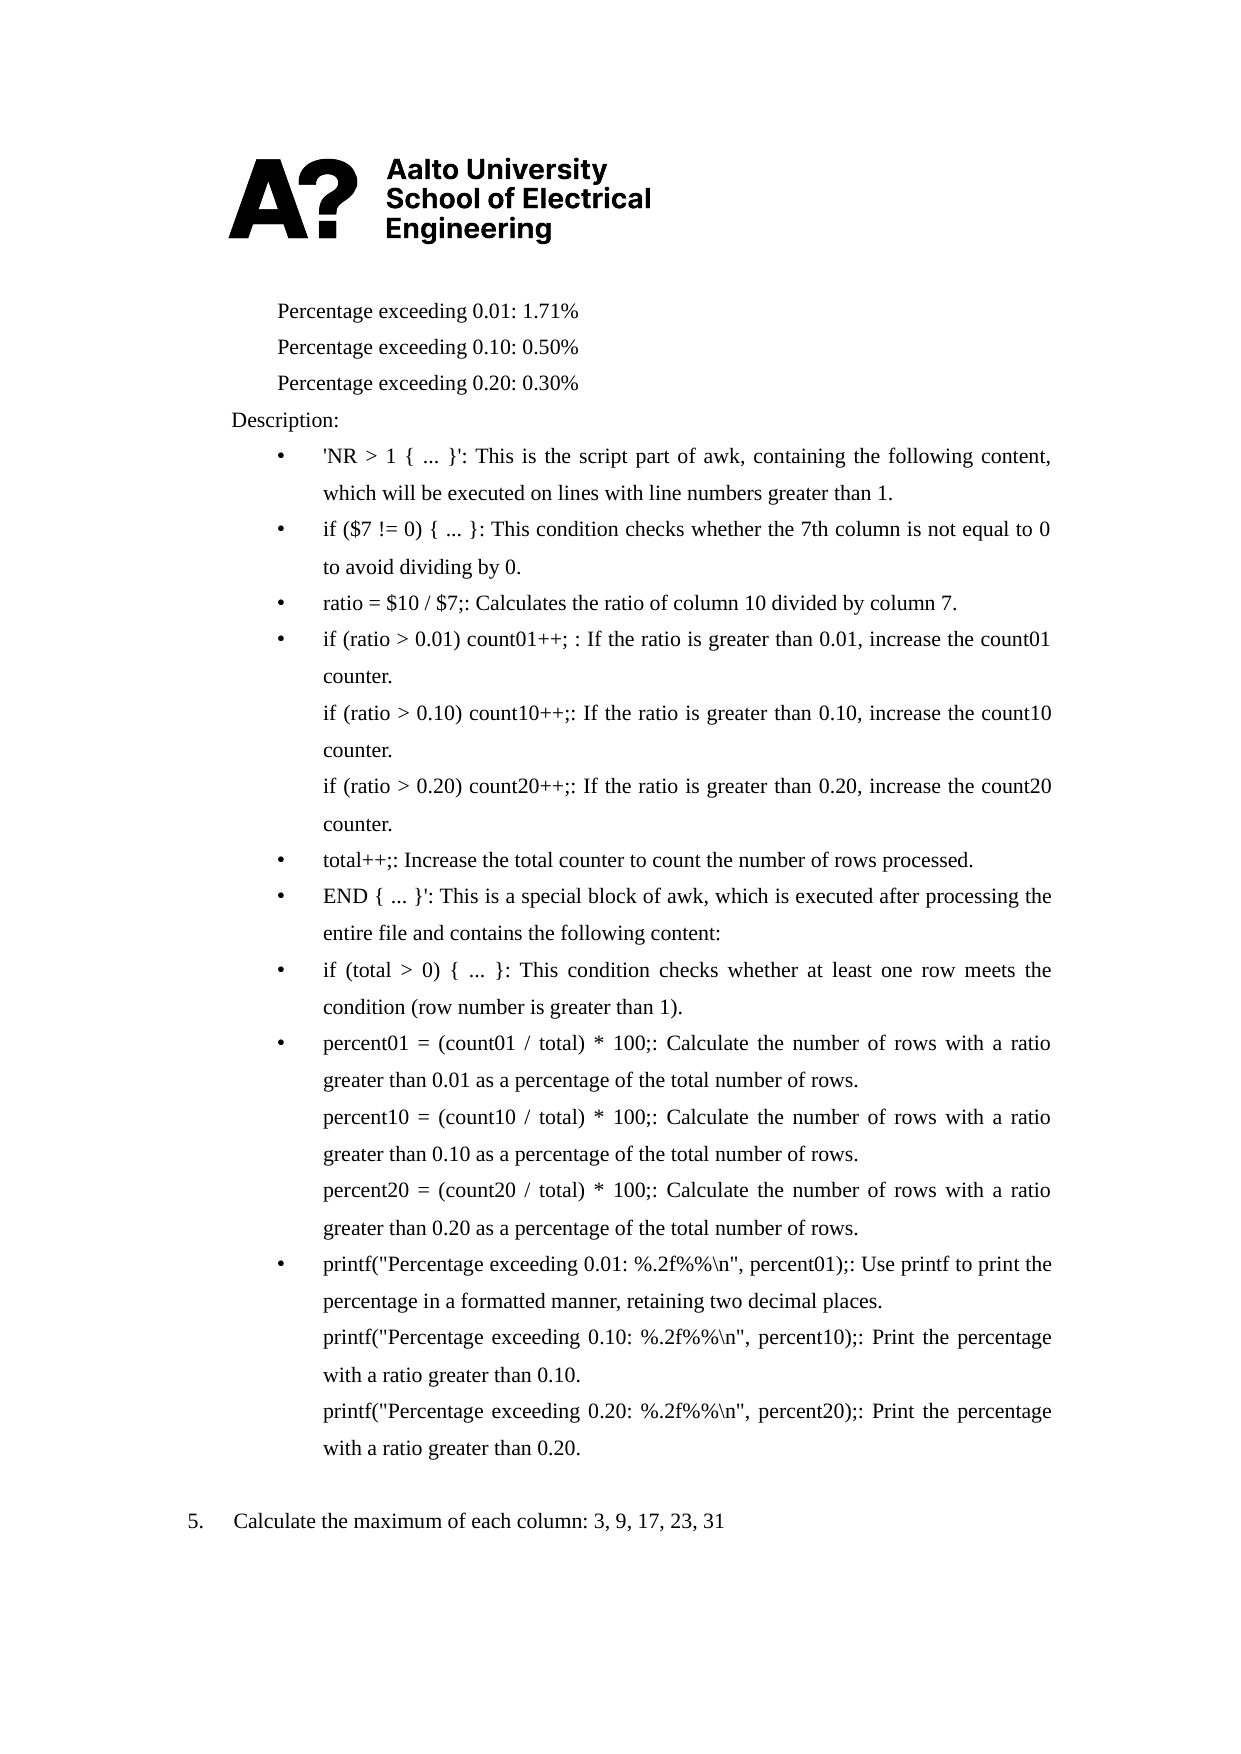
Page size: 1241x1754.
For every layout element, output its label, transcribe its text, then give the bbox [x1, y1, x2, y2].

list total++;: Increase the total counter to count the number of rows processed. [277, 843, 1053, 876]
list 'NR > 1 { ... }': This is the script part of awk, containing the following content, which will be executed on lines with line numbers greater than 1. [277, 439, 1053, 509]
list Calculate the maximum of each column: 3, 9, 17, 23, 31 [187, 1504, 1053, 1537]
list percent10 = (count10 / total) * 100;: Calculate the number of rows with a ratio greater than 0.10 as a percentage of the total number of rows. [323, 1100, 1053, 1170]
text Description: [231, 403, 1053, 436]
list printf("Percentage exceeding 0.01: %.2f%%\n", percent01);: Use printf to print the percentage in a formatted manner, retaining two decimal places. [277, 1247, 1053, 1317]
list Percentage exceeding 0.20: 0.30% [233, 367, 1053, 399]
list Percentage exceeding 0.10: 0.50% [233, 331, 1053, 363]
list ratio = $10 / $7;: Calculates the ratio of column 10 divided by column 7. [277, 586, 1053, 619]
list if (total > 0) { ... }: This condition checks whether at least one row meets the condition (row number is greater than 1). [277, 953, 1053, 1023]
list if (ratio > 0.10) count10++;: If the ratio is greater than 0.10, increase the count10 counter. [323, 696, 1053, 766]
list END { ... }': This is a special block of awk, which is executed after processing the entire file and contains the following content: [277, 879, 1053, 949]
list Percentage exceeding 0.01: 1.71% [233, 294, 1053, 327]
list if (ratio > 0.01) count01++; : If the ratio is greater than 0.01, increase the count01 counter. [277, 623, 1053, 692]
list printf("Percentage exceeding 0.20: %.2f%%\n", percent20);: Print the percentage with a ratio greater than 0.20. [323, 1394, 1053, 1464]
picture [187, 114, 695, 285]
list percent20 = (count20 / total) * 100;: Calculate the number of rows with a ratio greater than 0.20 as a percentage of the total number of rows. [323, 1174, 1053, 1243]
list printf("Percentage exceeding 0.10: %.2f%%\n", percent10);: Print the percentage with a ratio greater than 0.10. [323, 1321, 1053, 1391]
list percent01 = (count01 / total) * 100;: Calculate the number of rows with a ratio greater than 0.01 as a percentage of the total number of rows. [277, 1027, 1053, 1096]
list if ($7 != 0) { ... }: This condition checks whether the 7th column is not equal to 0 to avoid dividing by 0. [277, 513, 1053, 583]
list if (ratio > 0.20) count20++;: If the ratio is greater than 0.20, increase the count20 counter. [323, 770, 1053, 839]
